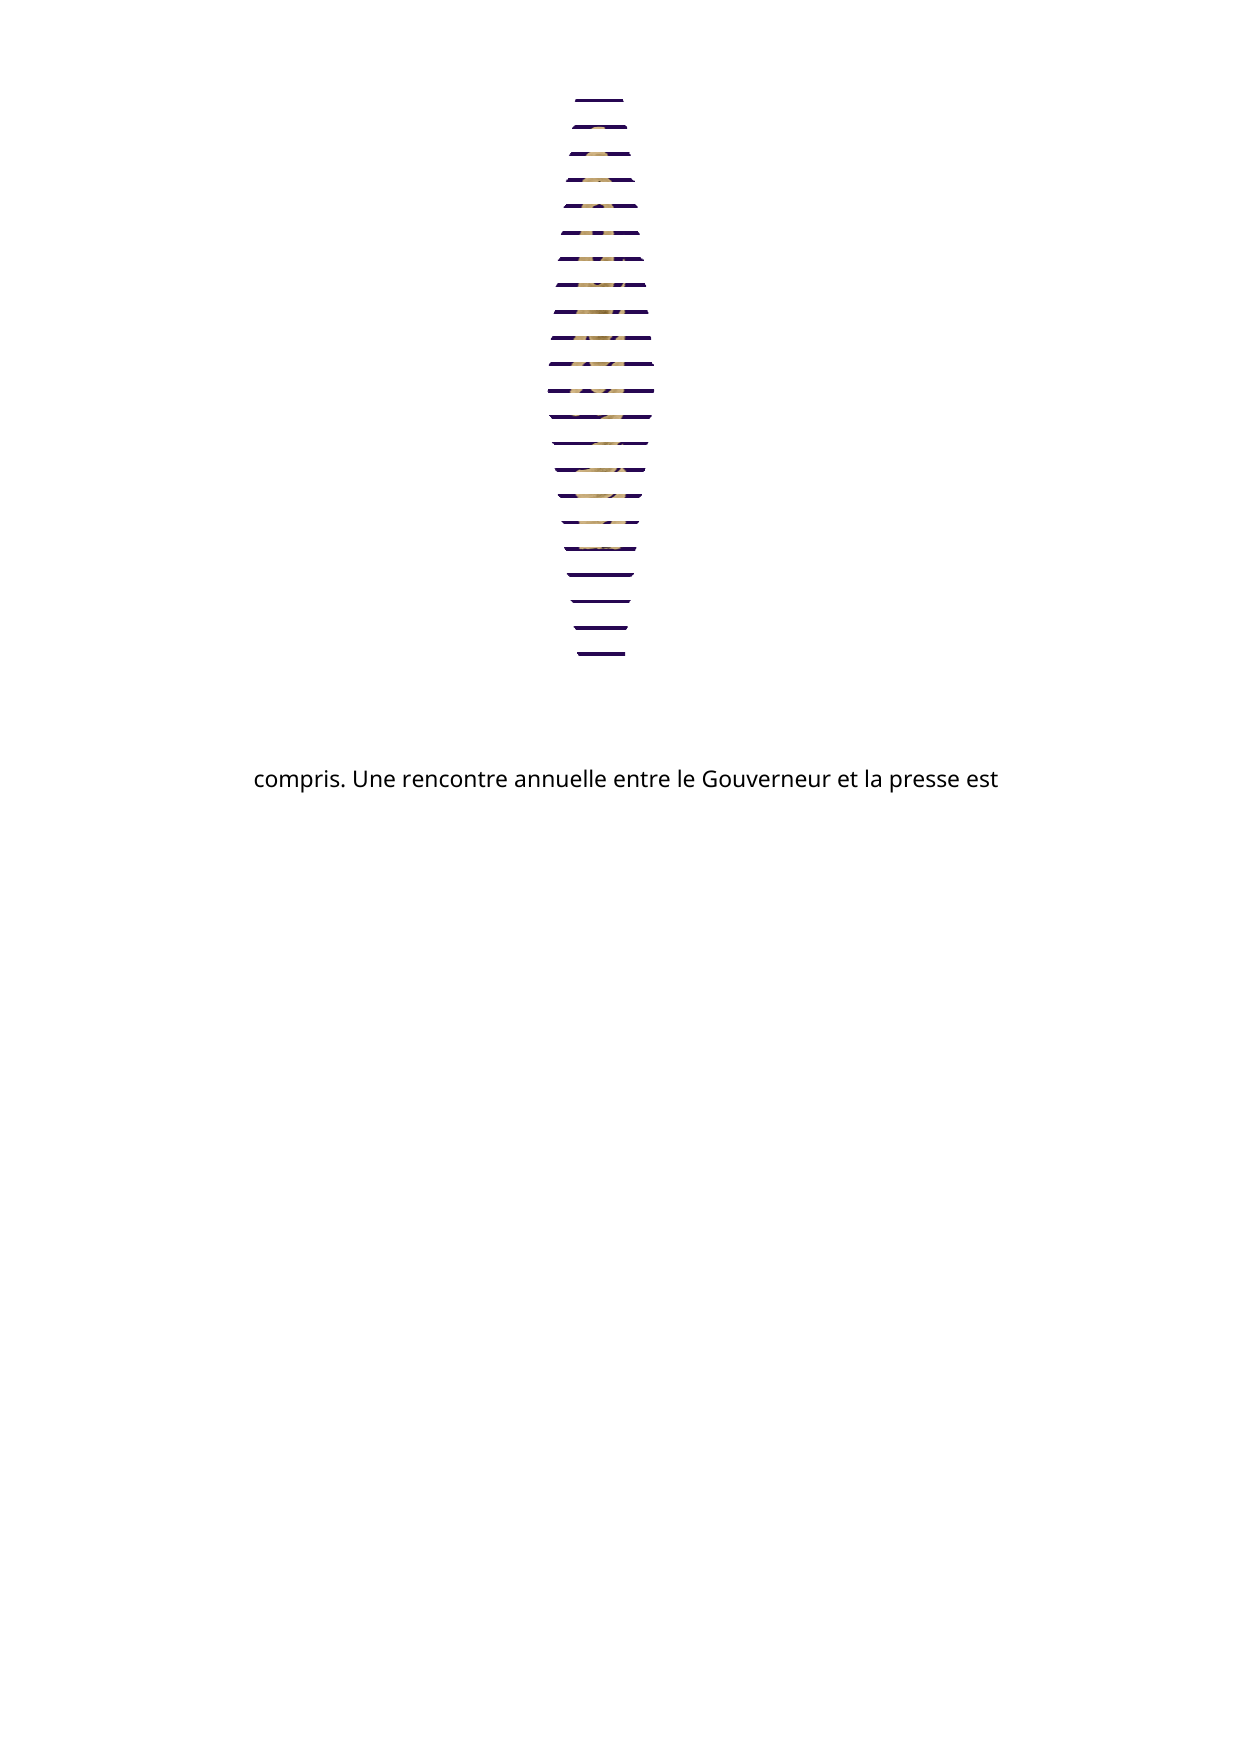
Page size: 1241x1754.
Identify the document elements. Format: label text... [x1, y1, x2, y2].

picture [557, 494, 642, 498]
text compris. Une rencontre annuelle entre le Gouverneur et la presse est [148, 763, 1104, 794]
picture [566, 573, 634, 577]
picture [572, 125, 628, 129]
picture [553, 310, 649, 314]
picture [555, 283, 647, 287]
picture [573, 626, 628, 630]
picture [547, 389, 655, 393]
picture [560, 231, 640, 235]
picture [549, 415, 652, 419]
picture [550, 336, 652, 340]
picture [565, 178, 635, 182]
picture [554, 468, 646, 472]
picture [568, 152, 631, 156]
picture [563, 204, 638, 208]
picture [557, 257, 644, 261]
picture [564, 547, 637, 551]
picture [577, 652, 625, 656]
picture [548, 362, 654, 366]
